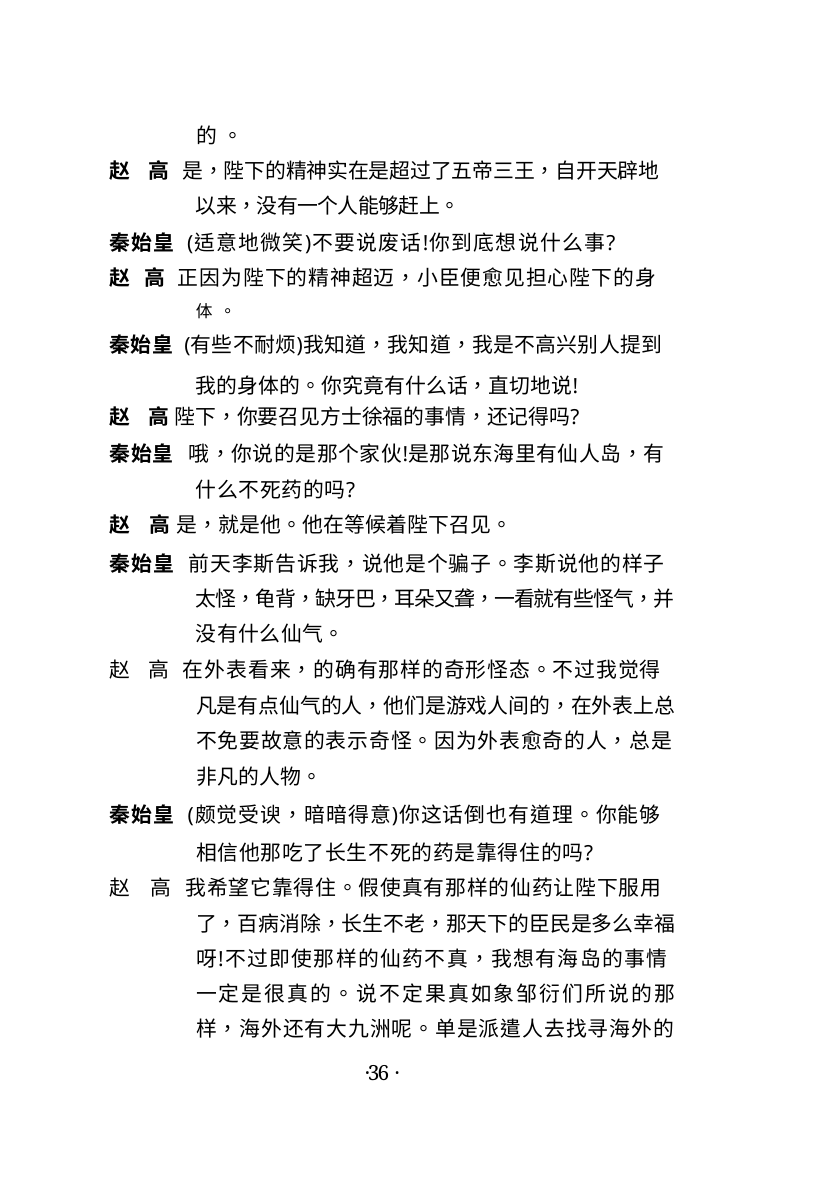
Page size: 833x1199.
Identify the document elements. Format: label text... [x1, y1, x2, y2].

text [109, 873, 678, 1043]
text 秦始皇 (适意地微笑)不要说废话!你到底想说什么事? [109, 229, 707, 256]
text 赵 高 在外表看来，的确有那样的奇形怪态。不过我觉得 凡是有点仙气的人，他们是游戏人间的，在外表上总 不免要故意的表示奇怪。因为外表愈奇的人，总是 非凡的人物。 [109, 656, 677, 791]
text 的 。 [196, 123, 707, 149]
text 秦始皇 (有些不耐烦)我知道，我知道，我是不高兴别人提到 [109, 332, 707, 358]
text 相信他那吃了长生不死的药是靠得住的吗? [196, 839, 707, 866]
text 赵 高 是，就是他。他在等候着陛下召见。 [109, 512, 707, 538]
text 秦始皇 前天李斯告诉我，说他是个骗子。李斯说他的样子 太怪，龟背，缺牙巴，耳朵又聋，一看就有些怪气，并 没有什么仙气。 [109, 549, 675, 647]
text 秦始皇 哦，你说的是那个家伙!是那说东海里有仙人岛，有 什么不死药的吗? [109, 439, 675, 504]
text 我的身体的。你究竟有什么话，直切地说! 赵 高 陛下，你要召见方士徐福的事情，还记得吗? [109, 371, 596, 431]
text 秦始皇 (颇觉受谀，暗暗得意)你这话倒也有道理。你能够 [109, 801, 707, 827]
text 赵 高 正因为陛下的精神超迈，小臣便愈见担心陛下的身 体 。 [109, 263, 672, 323]
text 赵 高 是，陛下的精神实在是超过了五帝三王，自开天辟地 以来，没有一个人能够赶上。 [109, 156, 674, 219]
